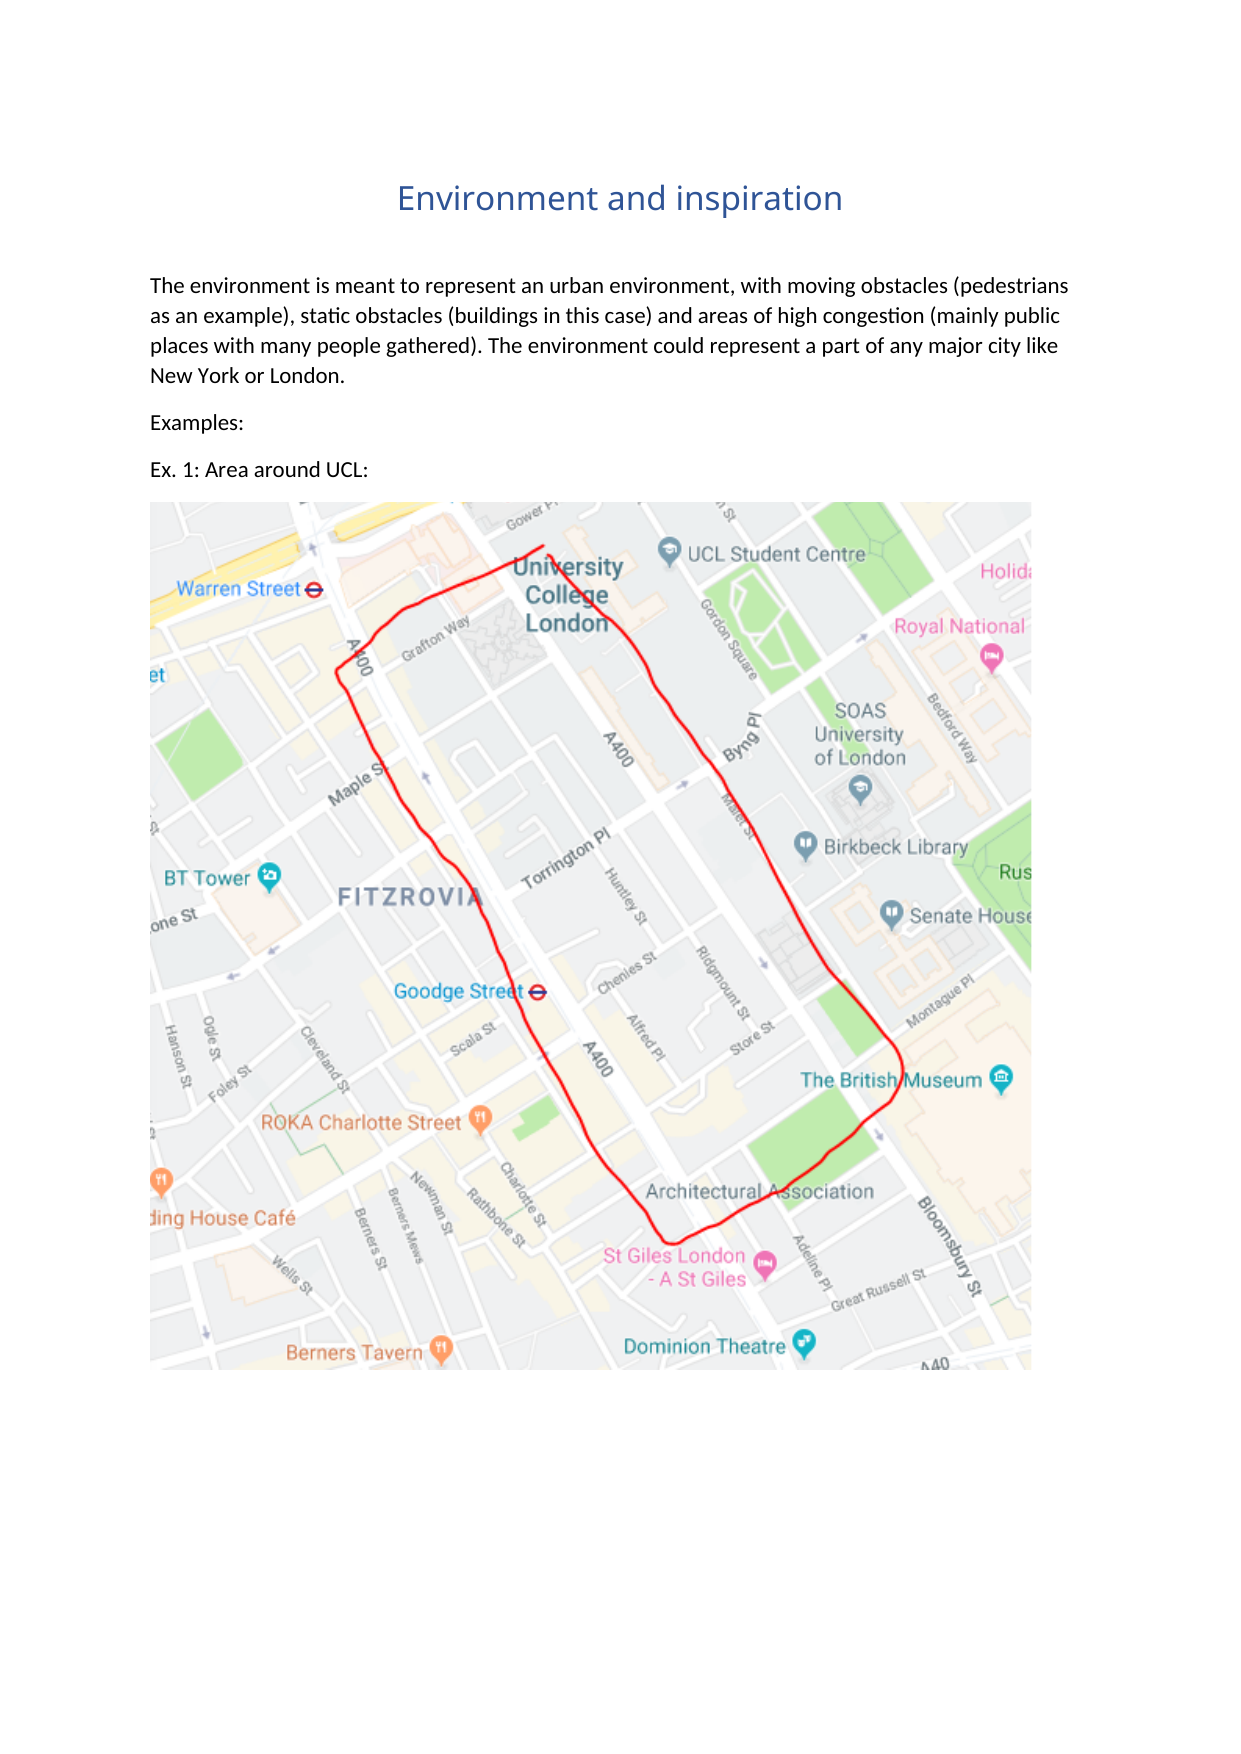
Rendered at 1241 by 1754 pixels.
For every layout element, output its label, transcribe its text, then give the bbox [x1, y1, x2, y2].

text Ex. 1: Area around UCL: [150, 455, 1090, 483]
picture [150, 502, 1032, 1370]
text Examples: [150, 408, 1090, 436]
text The environment is meant to represent an urban environment, with moving obstacles (pedestrians as an example), static obstacles (buildings in this case) and areas of high congestion (mainly public places with many people gathered). The environment could represent a part of any major city like New York or London. [150, 271, 1090, 389]
subtitle Environment and inspiration [150, 175, 1090, 220]
